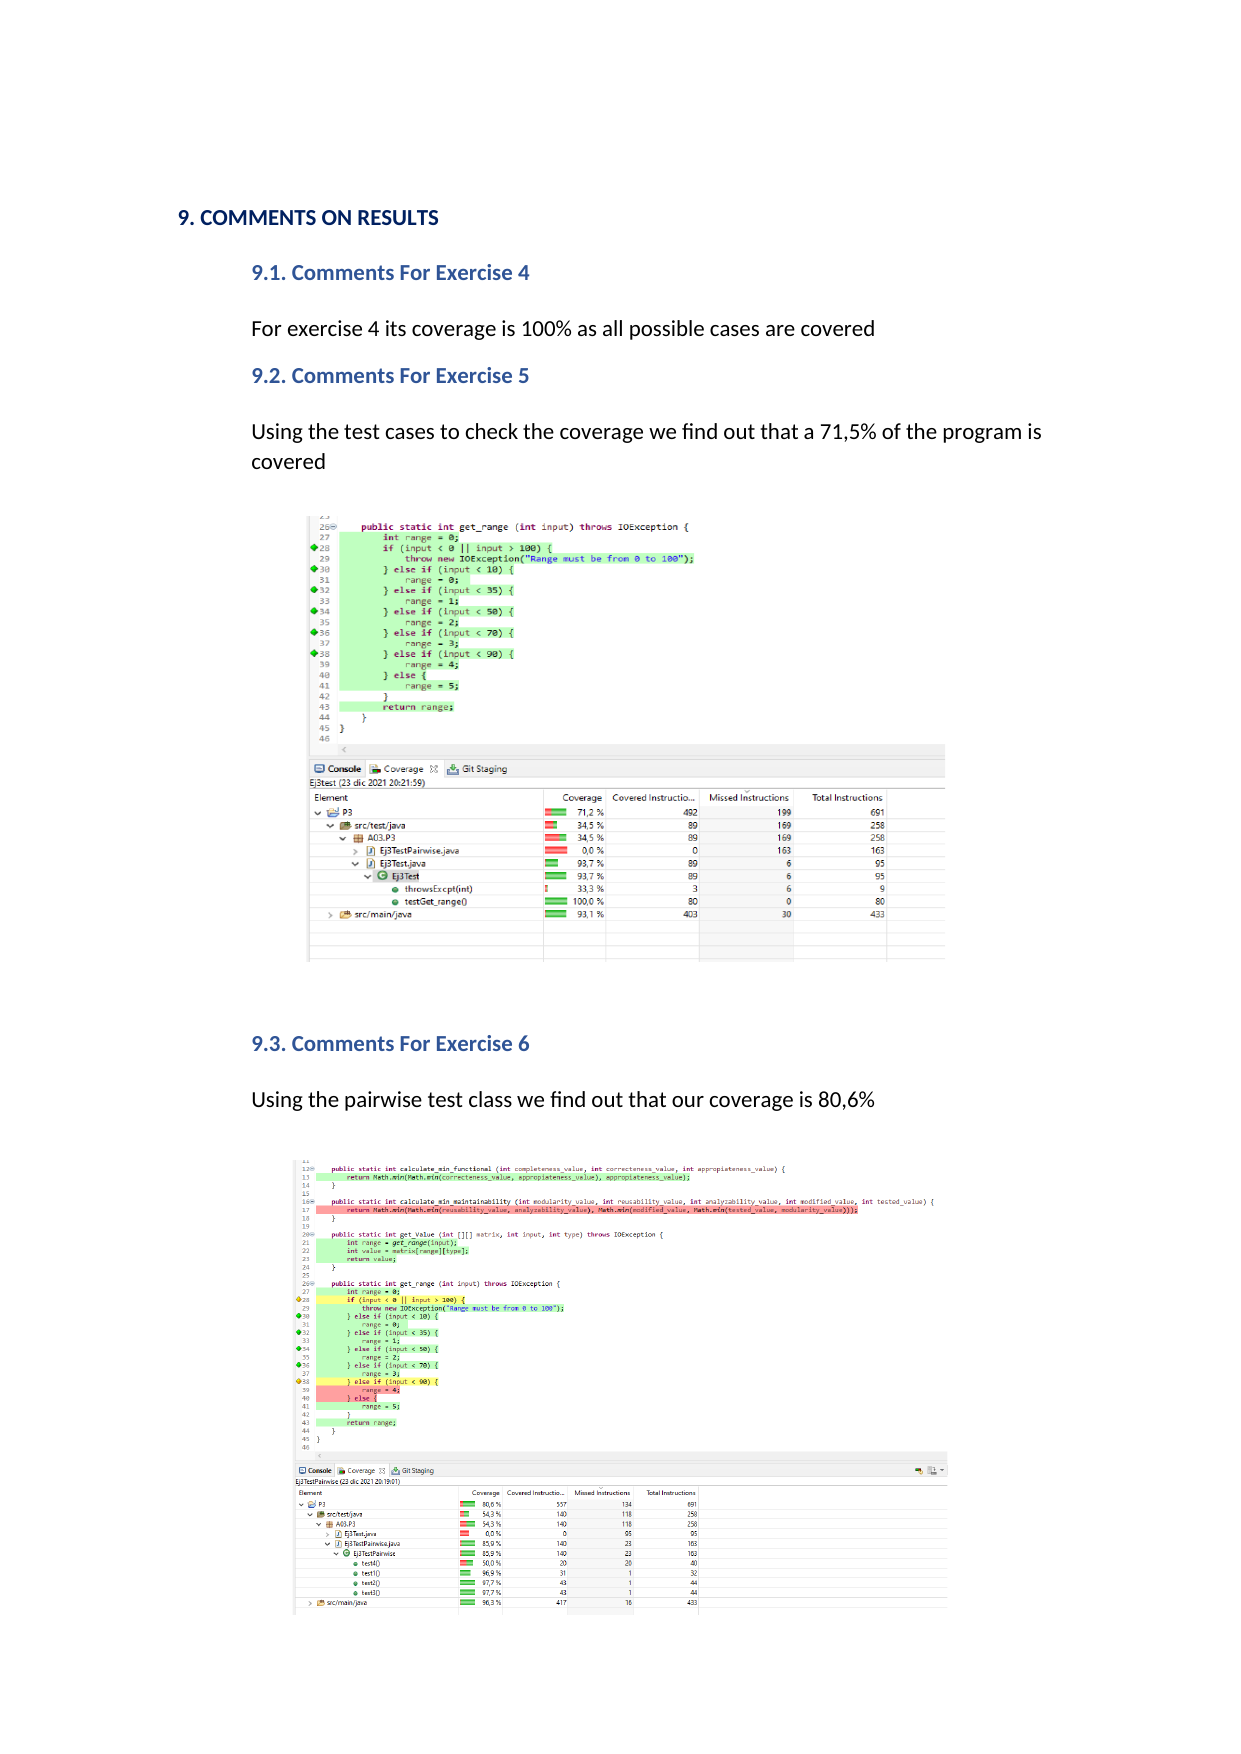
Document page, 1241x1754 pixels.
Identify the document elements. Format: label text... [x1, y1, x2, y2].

subtitle 9.3. Comments For Exercise 6 [177, 1029, 1063, 1057]
subtitle 9.1. Comments For Exercise 4 [177, 258, 1063, 286]
text Using the test cases to check the coverage we find out that a 71,5% of the program is covered [251, 417, 1063, 475]
text Using the pairwise test class we find out that our coverage is 80,6% [177, 1085, 1063, 1113]
picture [292, 1160, 948, 1615]
subtitle 9. COMMENTS ON RESULTS [177, 203, 1063, 231]
text For exercise 4 its coverage is 100% as all possible cases are covered [177, 314, 1063, 342]
subtitle 9.2. Comments For Exercise 5 [177, 361, 1063, 389]
picture [306, 516, 946, 962]
